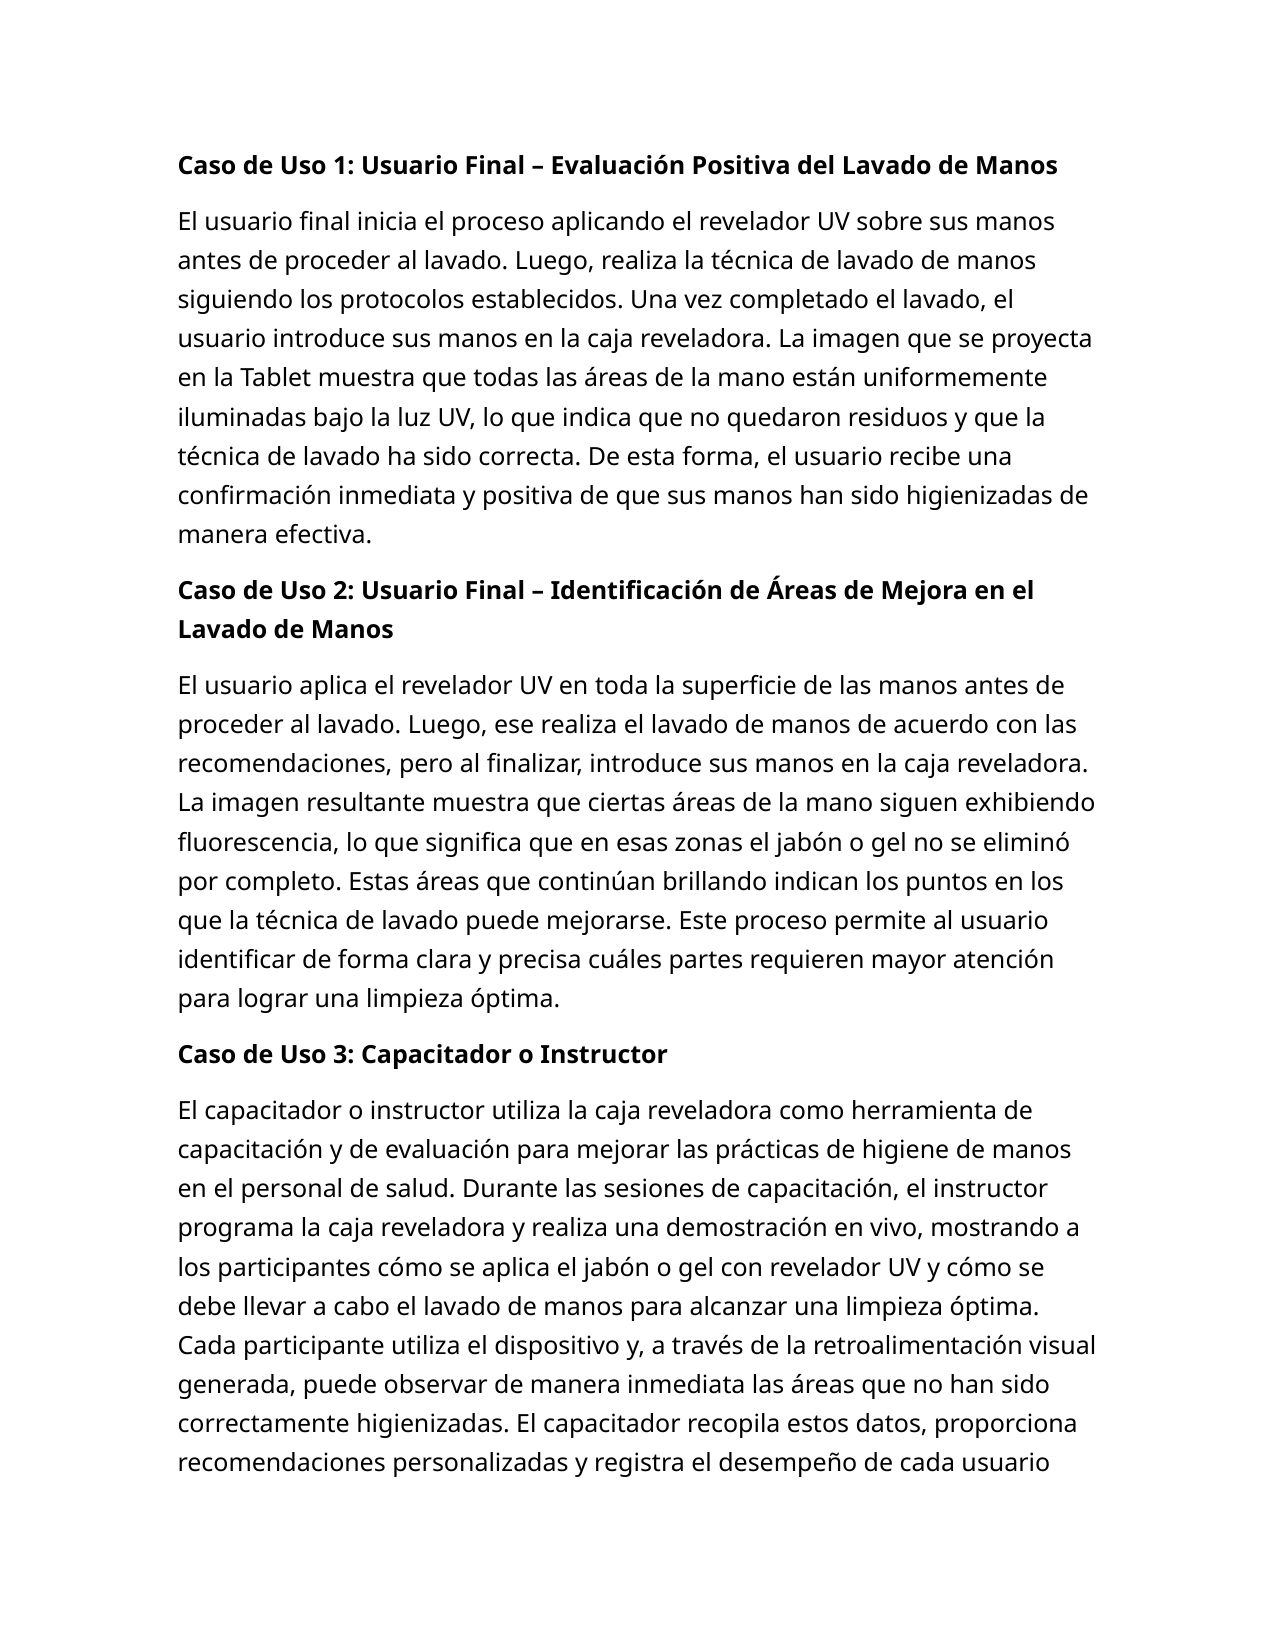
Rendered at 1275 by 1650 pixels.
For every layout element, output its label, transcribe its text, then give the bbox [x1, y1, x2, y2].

text Caso de Uso 1: Usuario Final – Evaluación Positiva del Lavado de Manos [177, 148, 1098, 182]
text Caso de Uso 2: Usuario Final – Identificación de Áreas de Mejora en el Lavado de Manos [177, 573, 1098, 646]
text Caso de Uso 3: Capacitador o Instructor [177, 1037, 1098, 1071]
text El usuario aplica el revelador UV en toda la superficie de las manos antes de proceder al lavado. Luego, ese realiza el lavado de manos de acuerdo con las recomendaciones, pero al finalizar, introduce sus manos en la caja reveladora. La imagen resultante muestra que ciertas áreas de la mano siguen exhibiendo fluorescencia, lo que significa que en esas zonas el jabón o gel no se eliminó por completo. Estas áreas que continúan brillando indican los puntos en los que la técnica de lavado puede mejorarse. Este proceso permite al usuario identificar de forma clara y precisa cuáles partes requieren mayor atención para lograr una limpieza óptima. [177, 668, 1098, 1015]
text El usuario final inicia el proceso aplicando el revelador UV sobre sus manos antes de proceder al lavado. Luego, realiza la técnica de lavado de manos siguiendo los protocolos establecidos. Una vez completado el lavado, el usuario introduce sus manos en la caja reveladora. La imagen que se proyecta en la Tablet muestra que todas las áreas de la mano están uniformemente iluminadas bajo la luz UV, lo que indica que no quedaron residuos y que la técnica de lavado ha sido correcta. De esta forma, el usuario recibe una confirmación inmediata y positiva de que sus manos han sido higienizadas de manera efectiva. [177, 203, 1098, 551]
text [177, 1093, 1098, 1479]
